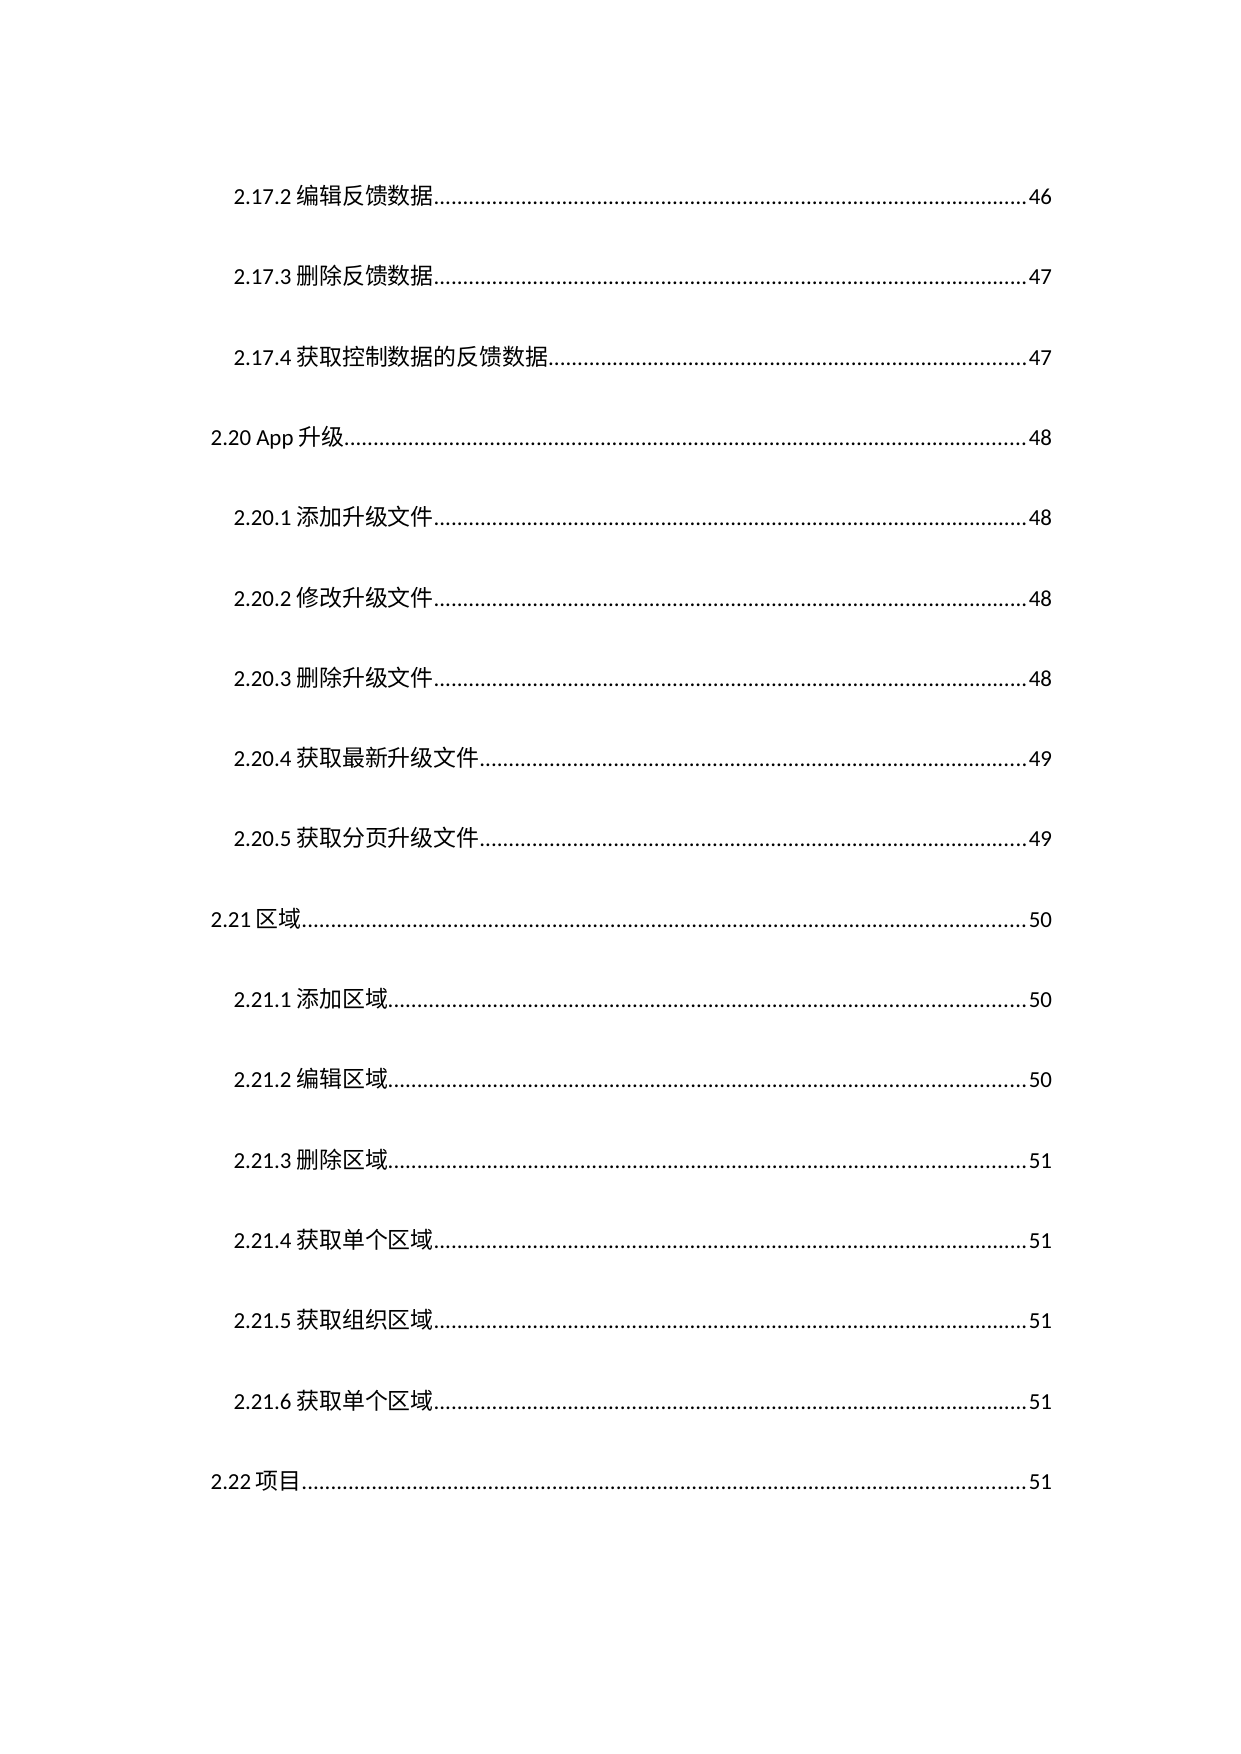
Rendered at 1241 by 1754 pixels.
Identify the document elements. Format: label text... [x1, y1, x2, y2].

text 2.20.5获取分页升级文件 49 [233, 804, 1053, 869]
text 2.21.3删除区域 51 [233, 1126, 1053, 1191]
text 2.20.1添加升级文件 48 [233, 483, 1053, 548]
text 2.20.2修改升级文件 48 [233, 563, 1053, 628]
text 2.17.4获取控制数据的反馈数据 47 [233, 323, 1053, 388]
text 2.17.3删除反馈数据 47 [233, 242, 1053, 307]
text 2.17.2编辑反馈数据 46 [233, 162, 1053, 227]
text 2.20.4获取最新升级文件 49 [233, 724, 1053, 789]
text 2.20 App升级 48 [210, 403, 1053, 468]
text 2.21.2编辑区域 50 [233, 1045, 1053, 1110]
text 2.22项目 51 [210, 1447, 1053, 1512]
text 2.20.3删除升级文件 48 [233, 644, 1053, 709]
text 2.21.4获取单个区域 51 [233, 1206, 1053, 1271]
text 2.21.6获取单个区域 51 [233, 1367, 1053, 1432]
text 2.21.5获取组织区域 51 [233, 1286, 1053, 1351]
text 2.21区域 50 [210, 885, 1053, 950]
text 2.21.1添加区域 50 [233, 965, 1053, 1030]
